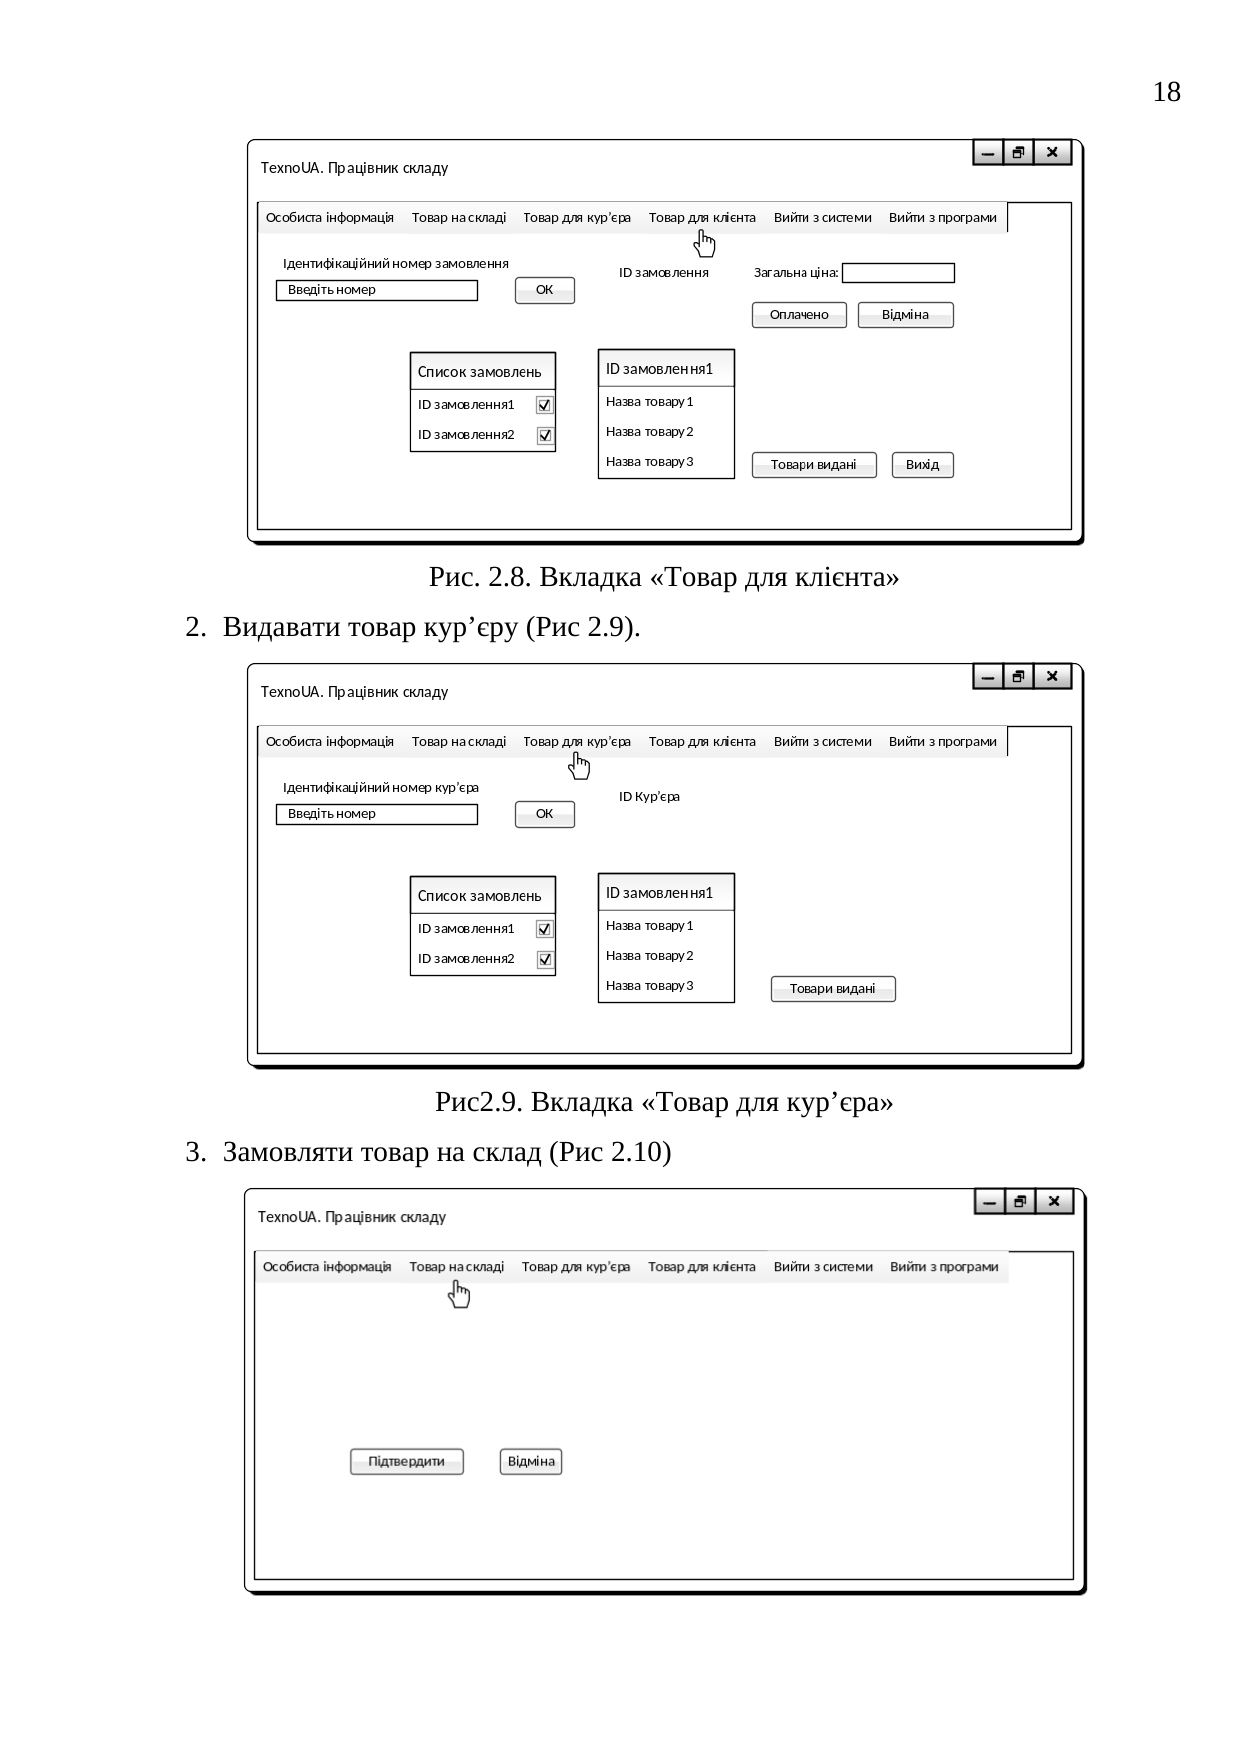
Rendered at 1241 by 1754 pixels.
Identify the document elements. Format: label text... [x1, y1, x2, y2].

list Замовляти товар на склад (Рис 2.10) [185, 1134, 1181, 1168]
text Рис. 2.8. Вкладка «Товар для клієнта» [148, 559, 1181, 593]
text Рис2.9. Вкладка «Товар для кур’єра» [148, 1084, 1181, 1117]
list Видавати товар кур’єру (Рис 2.9). [185, 609, 1181, 643]
